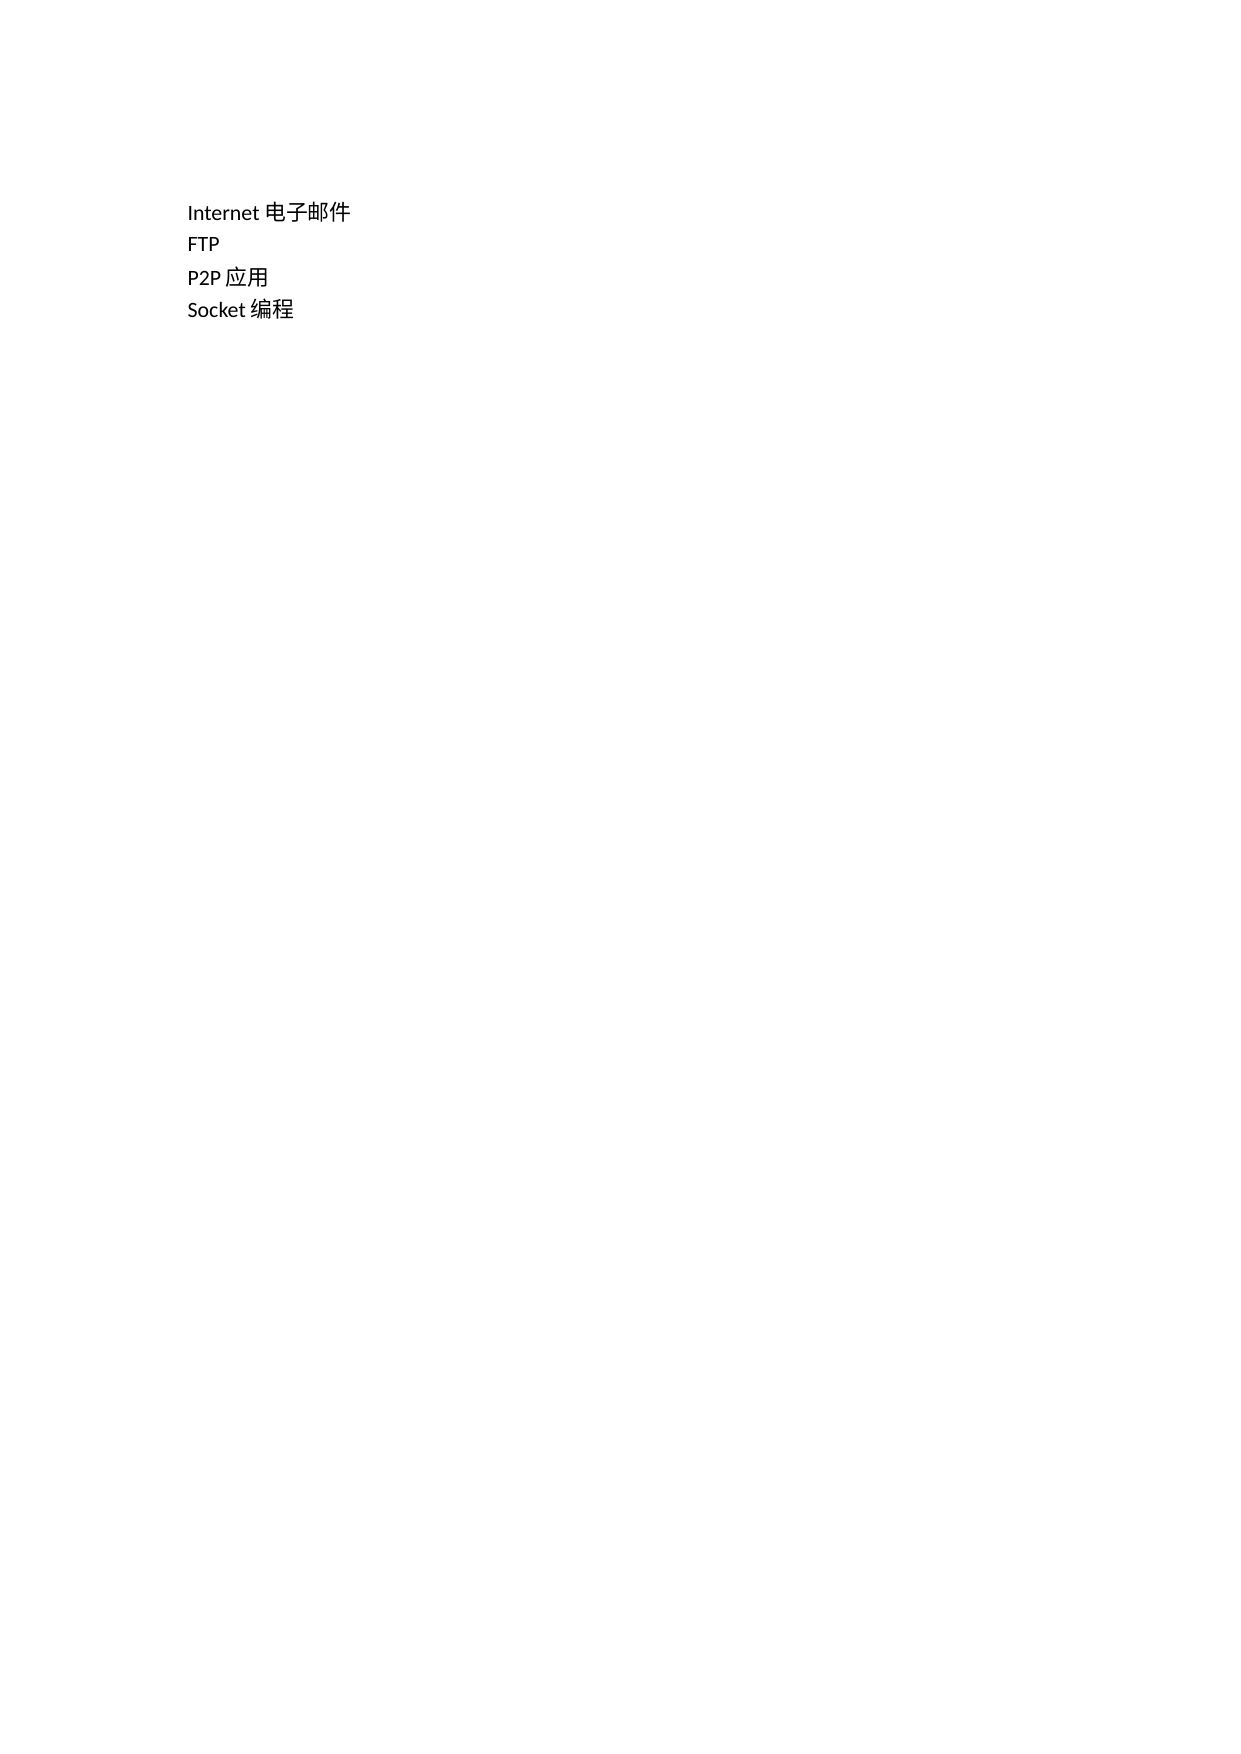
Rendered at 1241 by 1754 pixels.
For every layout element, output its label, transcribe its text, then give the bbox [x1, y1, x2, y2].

text FTP [187, 227, 1053, 259]
text P2P应用 [187, 259, 1053, 292]
text Socket编程 [187, 292, 1053, 324]
text Internet电子邮件 [187, 194, 1053, 227]
